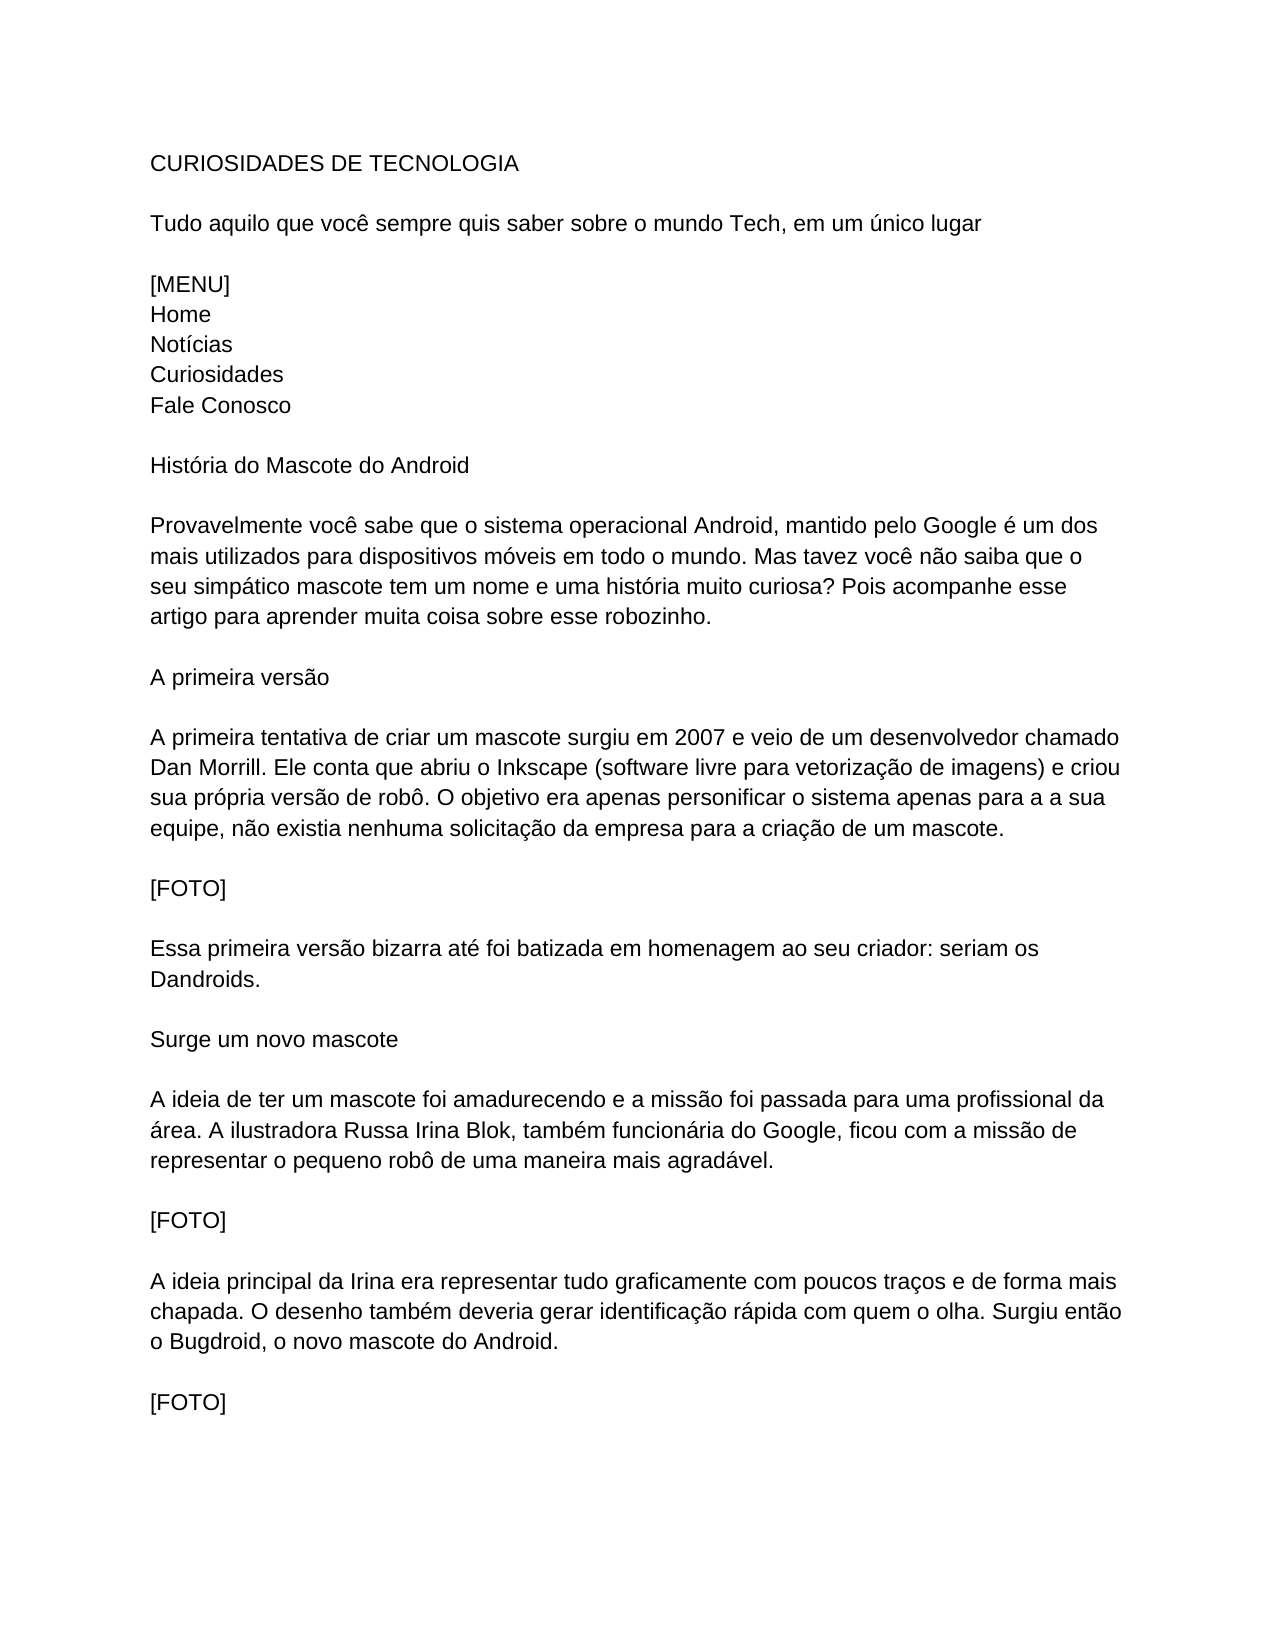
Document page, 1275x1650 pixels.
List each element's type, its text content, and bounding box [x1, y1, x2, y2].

text História do Mascote do Android [150, 452, 1125, 478]
text A ideia de ter um mascote foi amadurecendo e a missão foi passada para uma profissional da área. A ilustradora Russa Irina Blok, também funcionária do Google, ficou com a missão de representar o pequeno robô de uma maneira mais agradável. [150, 1086, 1125, 1173]
text Notícias [150, 331, 1125, 358]
text A ideia principal da Irina era representar tudo graficamente com poucos traços e de forma mais chapada. O desenho também deveria gerar identificação rápida com quem o olha. Surgiu então o Bugdroid, o novo mascote do Android. [150, 1268, 1125, 1354]
text Essa primeira versão bizarra até foi batizada em homenagem ao seu criador: seriam os Dandroids. [150, 935, 1125, 992]
text Surge um novo mascote [150, 1026, 1125, 1052]
text [FOTO] [150, 1388, 1125, 1415]
text CURIOSIDADES DE TECNOLOGIA [150, 150, 1125, 176]
text Provavelmente você sabe que o sistema operacional Android, mantido pelo Google é um dos mais utilizados para dispositivos móveis em todo o mundo. Mas tavez você não saiba que o seu simpático mascote tem um nome e uma história muito curiosa? Pois acompanhe esse artigo para aprender muita coisa sobre esse robozinho. [150, 512, 1125, 629]
text [FOTO] [150, 1207, 1125, 1234]
text A primeira tentativa de criar um mascote surgiu em 2007 e veio de um desenvolvedor chamado Dan Morrill. Ele conta que abriu o Inkscape (software livre para vetorização de imagens) e criou sua própria versão de robô. O objetivo era apenas personificar o sistema apenas para a a sua equipe, não existia nenhuma solicitação da empresa para a criação de um mascote. [150, 724, 1125, 841]
text A primeira versão [150, 663, 1125, 690]
text [MENU] [150, 271, 1125, 297]
text Home [150, 301, 1125, 327]
text Curiosidades [150, 361, 1125, 388]
text Tudo aquilo que você sempre quis saber sobre o mundo Tech, em um único lugar [150, 210, 1125, 237]
text [FOTO] [150, 875, 1125, 901]
text Fale Conosco [150, 392, 1125, 418]
